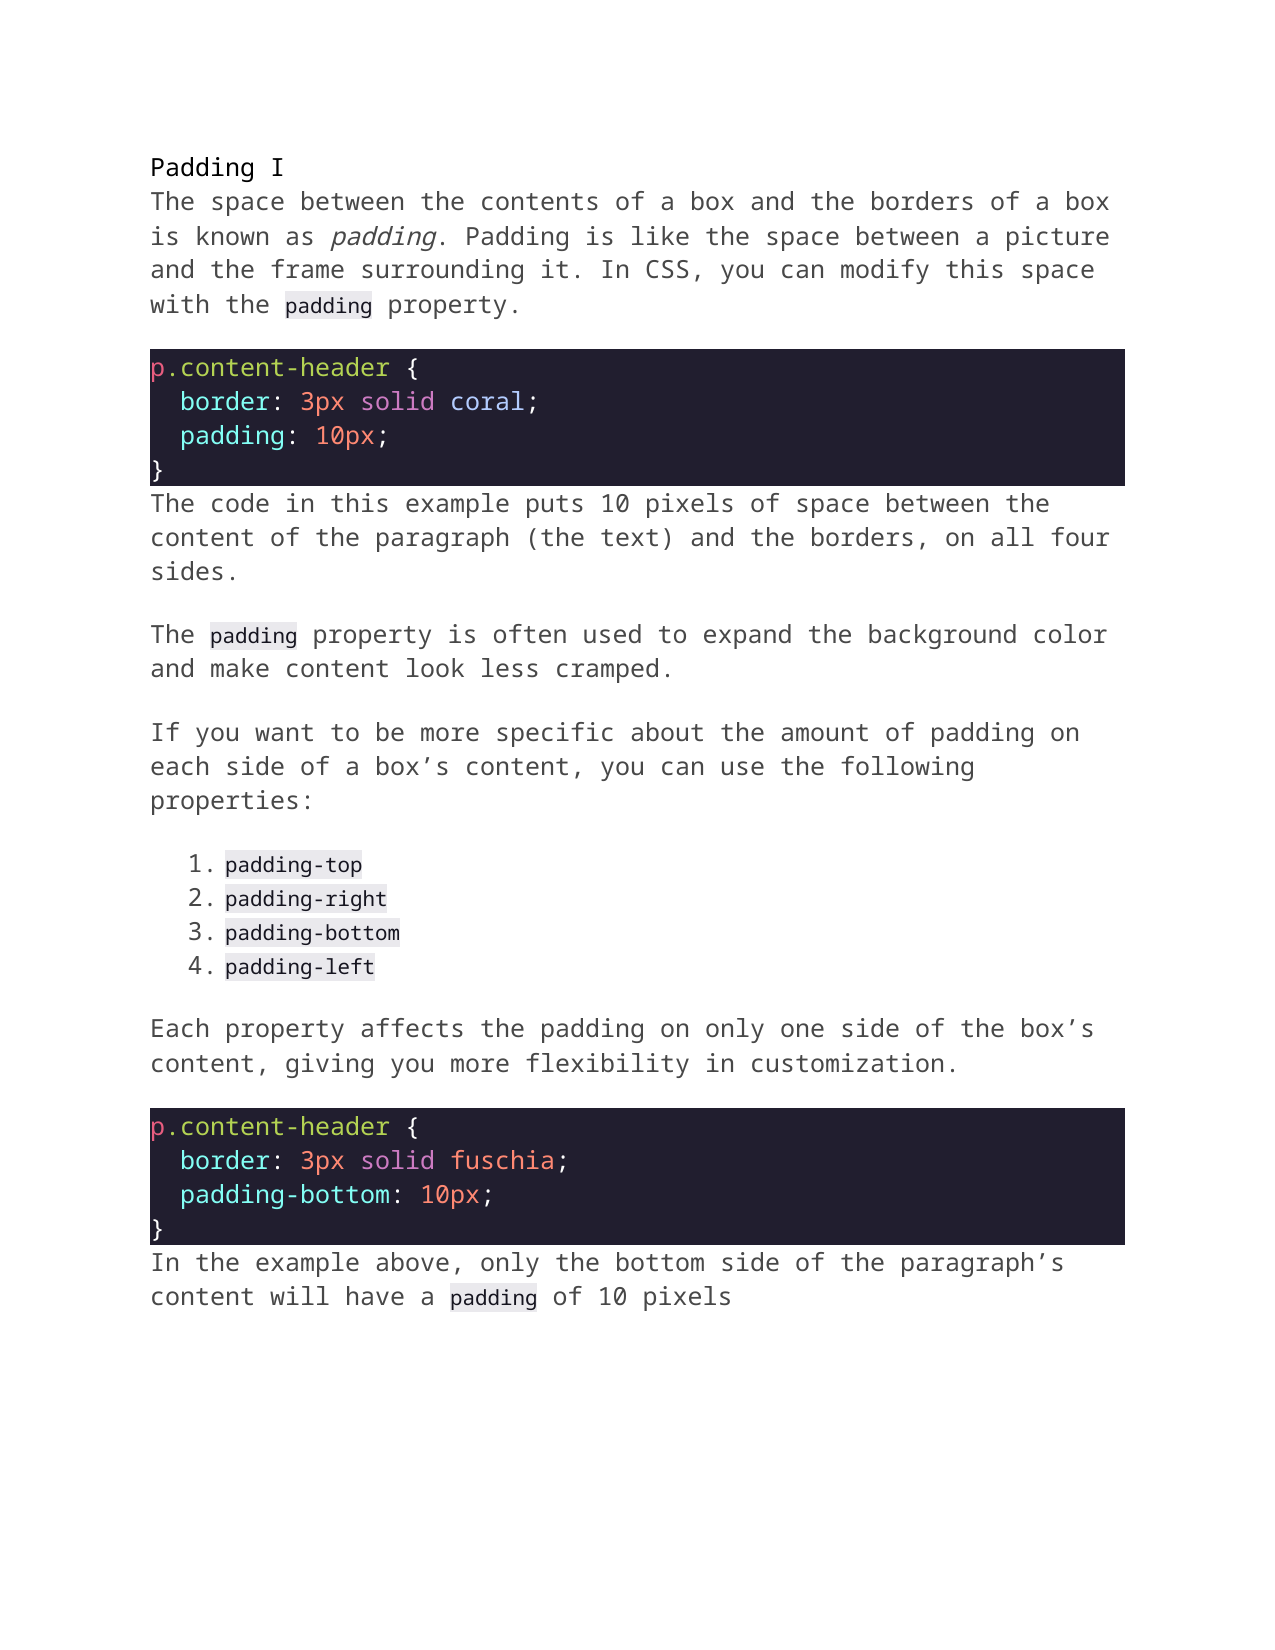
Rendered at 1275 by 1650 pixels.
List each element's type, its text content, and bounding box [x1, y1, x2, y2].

list padding-right [187, 880, 1125, 914]
text p.content-header { border: 3px solid coral; padding: 10px; } [150, 349, 1125, 486]
text The code in this example puts 10 pixels of space between the content of the paragraph (the text) and the borders, on all four sides. [150, 486, 1125, 588]
text Padding I [150, 150, 1125, 184]
text In the example above, only the bottom side of the paragraph’s content will have a padding of 10 pixels [150, 1245, 1125, 1313]
list padding-left [187, 948, 1125, 982]
list padding-bottom [187, 914, 1125, 948]
text Each property affects the padding on only one side of the box’s content, giving you more flexibility in customization. [150, 1011, 1125, 1079]
text The padding property is often used to expand the background color and make content look less cramped. [150, 617, 1125, 685]
text p.content-header { border: 3px solid fuschia; padding-bottom: 10px; } [150, 1108, 1125, 1245]
text If you want to be more specific about the amount of padding on each side of a box’s content, you can use the following properties: [150, 714, 1125, 817]
text The space between the contents of a box and the borders of a box is known as padding. Padding is like the space between a picture and the frame surrounding it. In CSS, you can modify this space with the padding property. [150, 184, 1125, 320]
list padding-top [187, 846, 1125, 880]
